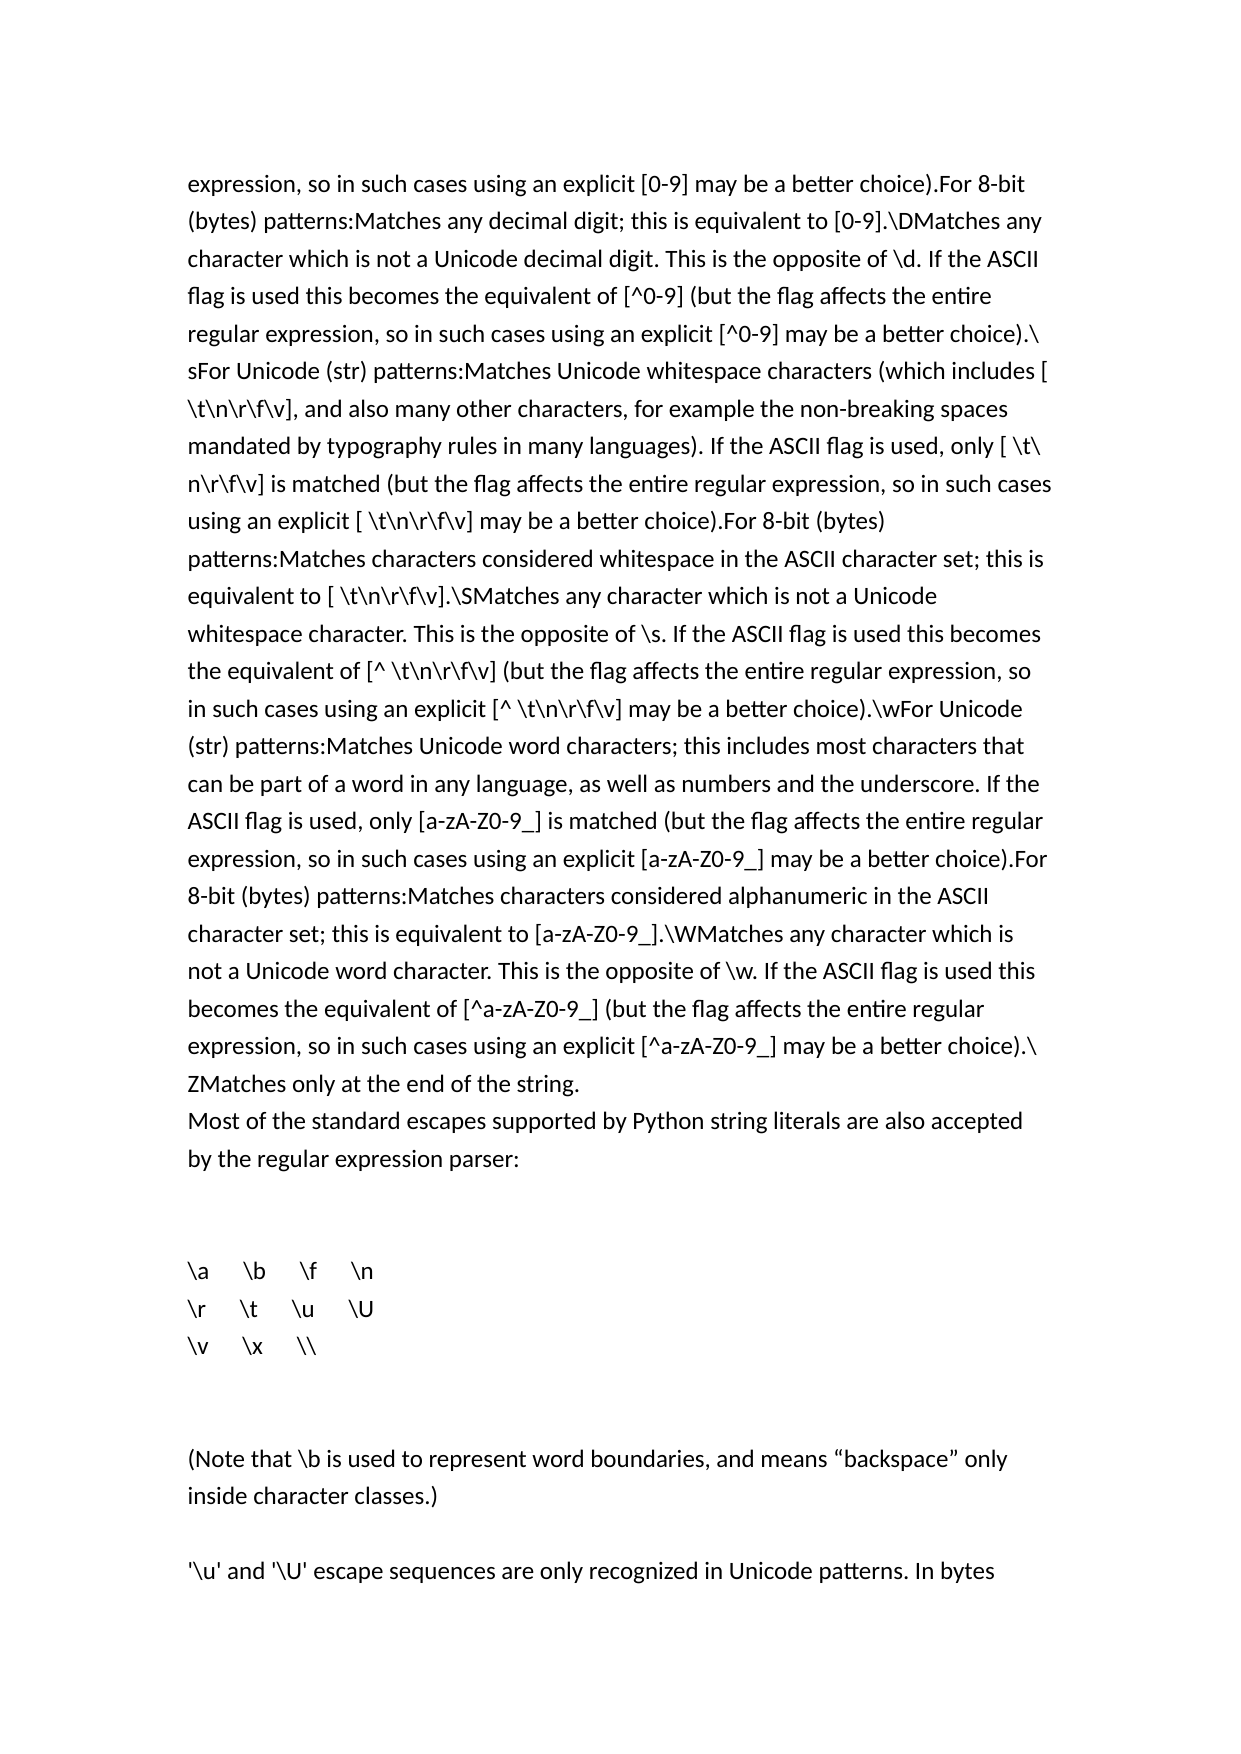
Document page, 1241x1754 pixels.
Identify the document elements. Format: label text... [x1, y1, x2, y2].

text (Note that \b is used to represent word boundaries, and means “backspace” only inside character classes.) [187, 1439, 1053, 1514]
text Most of the standard escapes supported by Python string literals are also accepted by the regular expression parser: [187, 1102, 1053, 1177]
text \v \x \\ [187, 1327, 1053, 1364]
text \a \b \f \n [187, 1252, 1053, 1289]
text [187, 1552, 1053, 1589]
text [187, 164, 1053, 1102]
text \r \t \u \U [187, 1289, 1053, 1327]
